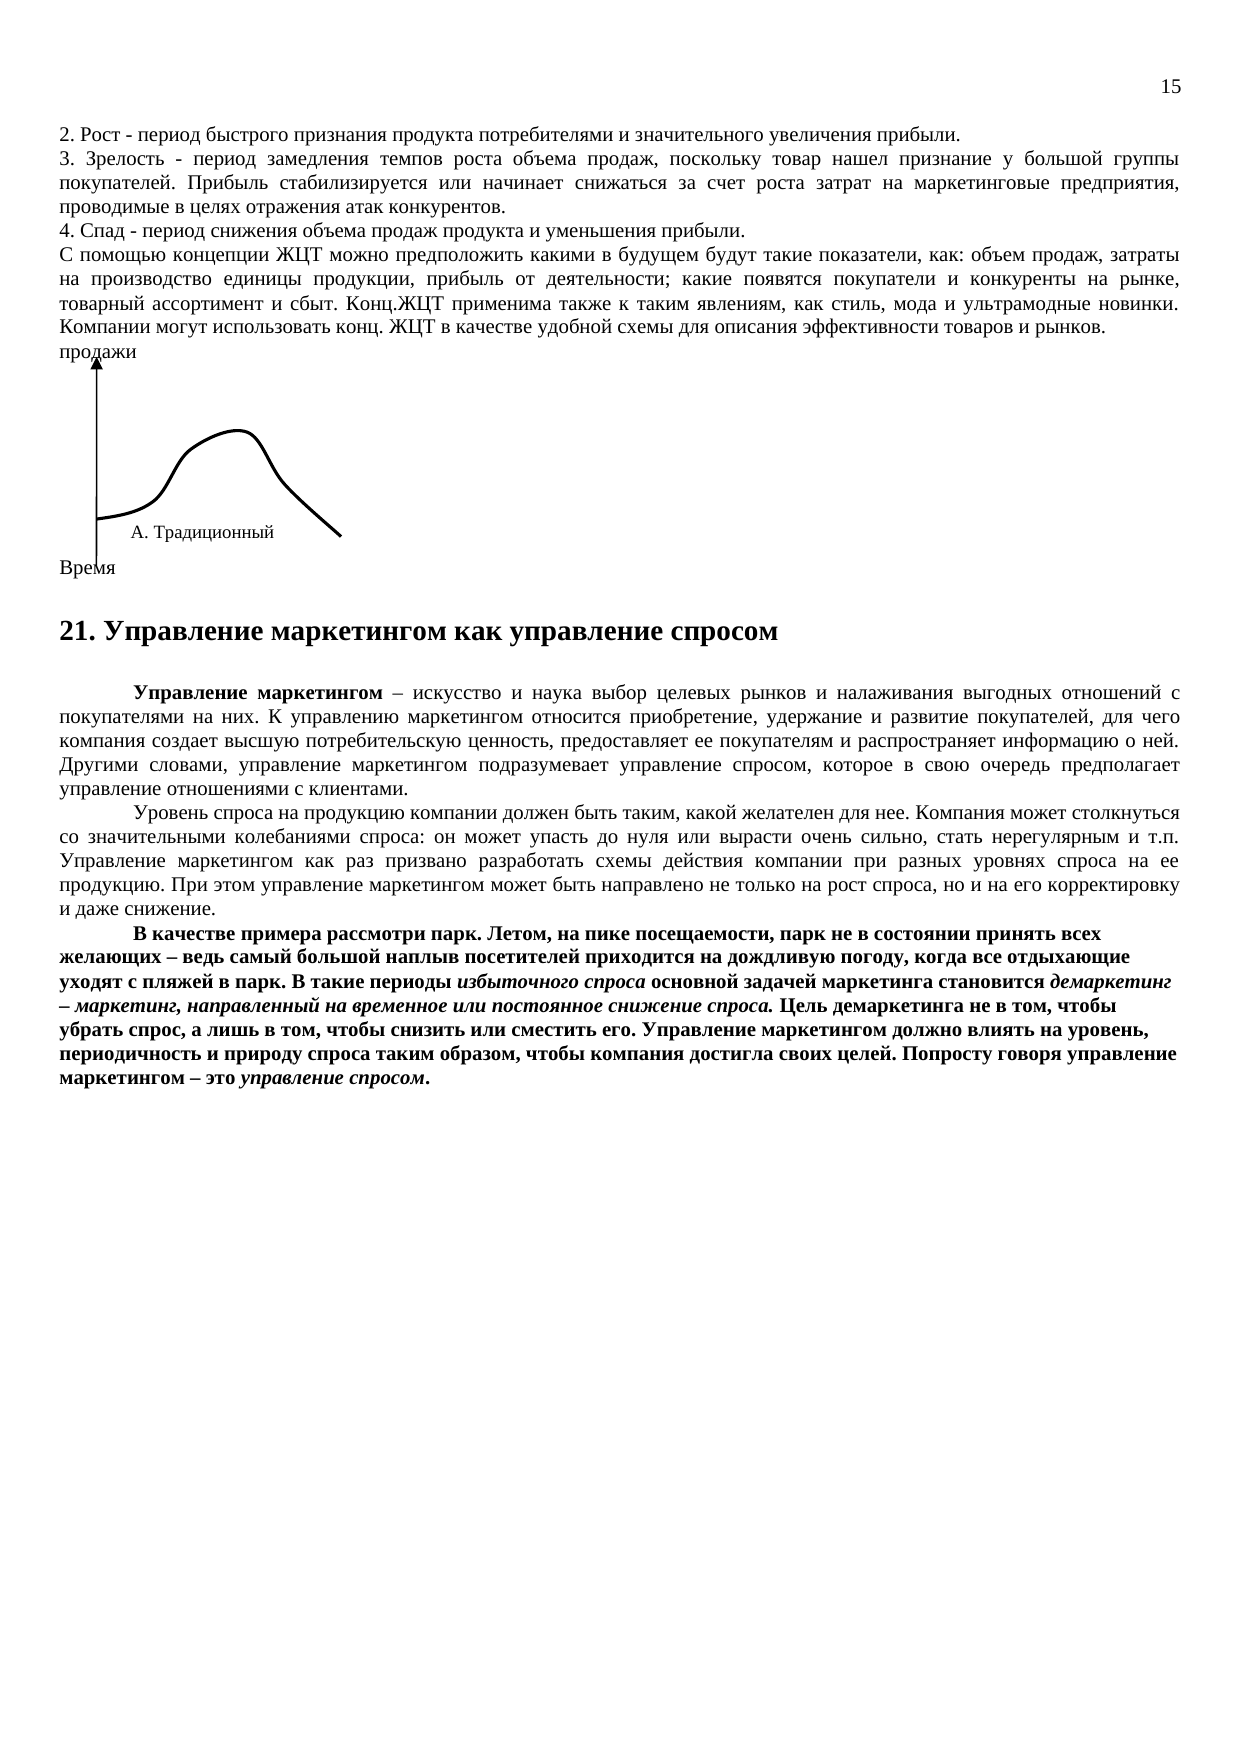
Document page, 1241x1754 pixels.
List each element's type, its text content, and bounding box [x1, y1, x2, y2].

text 4. Спад - период снижения объема продаж продукта и уменьшения прибыли. [59, 218, 1181, 242]
text 2. Рост - период быстрого признания продукта потребителями и значительного увеличения прибыли. [59, 122, 1181, 146]
text 3. Зрелость - период замедления темпов роста объема продаж, поскольку товар нашел признание у большой группы покупателей. Прибыль стабилизируется или начинает снижаться за счет роста затрат на маркетинговые предприятия, проводимые в целях отражения атак конкурентов. [59, 146, 1181, 218]
subtitle 21. Управление маркетингом как управление спросом [59, 613, 1181, 646]
text Управление маркетингом – искусство и наука выбор целевых рынков и налаживания выгодных отношений с покупателями на них. К управлению маркетингом относится приобретение, удержание и развитие покупателей, для чего компания создает высшую потребительскую ценность, предоставляет ее покупателям и распространяет информацию о ней. Другими словами, управление маркетингом подразумевает управление спросом, которое в свою очередь предполагает управление отношениями с клиентами. [59, 680, 1181, 800]
text Время [59, 555, 1181, 579]
text Уровень спроса на продукцию компании должен быть таким, какой желателен для нее. Компания может столкнуться со значительными колебаниями спроса: он может упасть до нуля или вырасти очень сильно, стать нерегулярным и т.п. Управление маркетингом как раз призвано разработать схемы действия компании при разных уровнях спроса на ее продукцию. При этом управление маркетингом может быть направлено не только на рост спроса, но и на его корректировку и даже снижение. [59, 800, 1181, 920]
text С помощью концепции ЖЦТ можно предположить какими в будущем будут такие показатели, как: объем продаж, затраты на производство единицы продукции, прибыль от деятельности; какие появятся покупатели и конкуренты на рынке, товарный ассортимент и сбыт. Конц.ЖЦТ применима также к таким явлениям, как стиль, мода и ультрамодные новинки. Компании могут использовать конц. ЖЦТ в качестве удобной схемы для описания эффективности товаров и рынков. [59, 242, 1181, 338]
text продажи [59, 338, 1181, 363]
text В качестве примера рассмотри парк. Летом, на пике посещаемости, парк не в состоянии принять всех желающих – ведь самый большой наплыв посетителей приходится на дождливую погоду, когда все отдыхающие уходят с пляжей в парк. В такие периоды избыточного спроса основной задачей маркетинга становится демаркетинг – маркетинг, направленный на временное или постоянное снижение спроса. Цель демаркетинга не в том, чтобы убрать спрос, а лишь в том, чтобы снизить или сместить его. Управление маркетингом должно влиять на уровень, периодичность и природу спроса таким образом, чтобы компания достигла своих целей. Попросту говоря управление маркетингом – это управление спросом. [59, 920, 1181, 1089]
